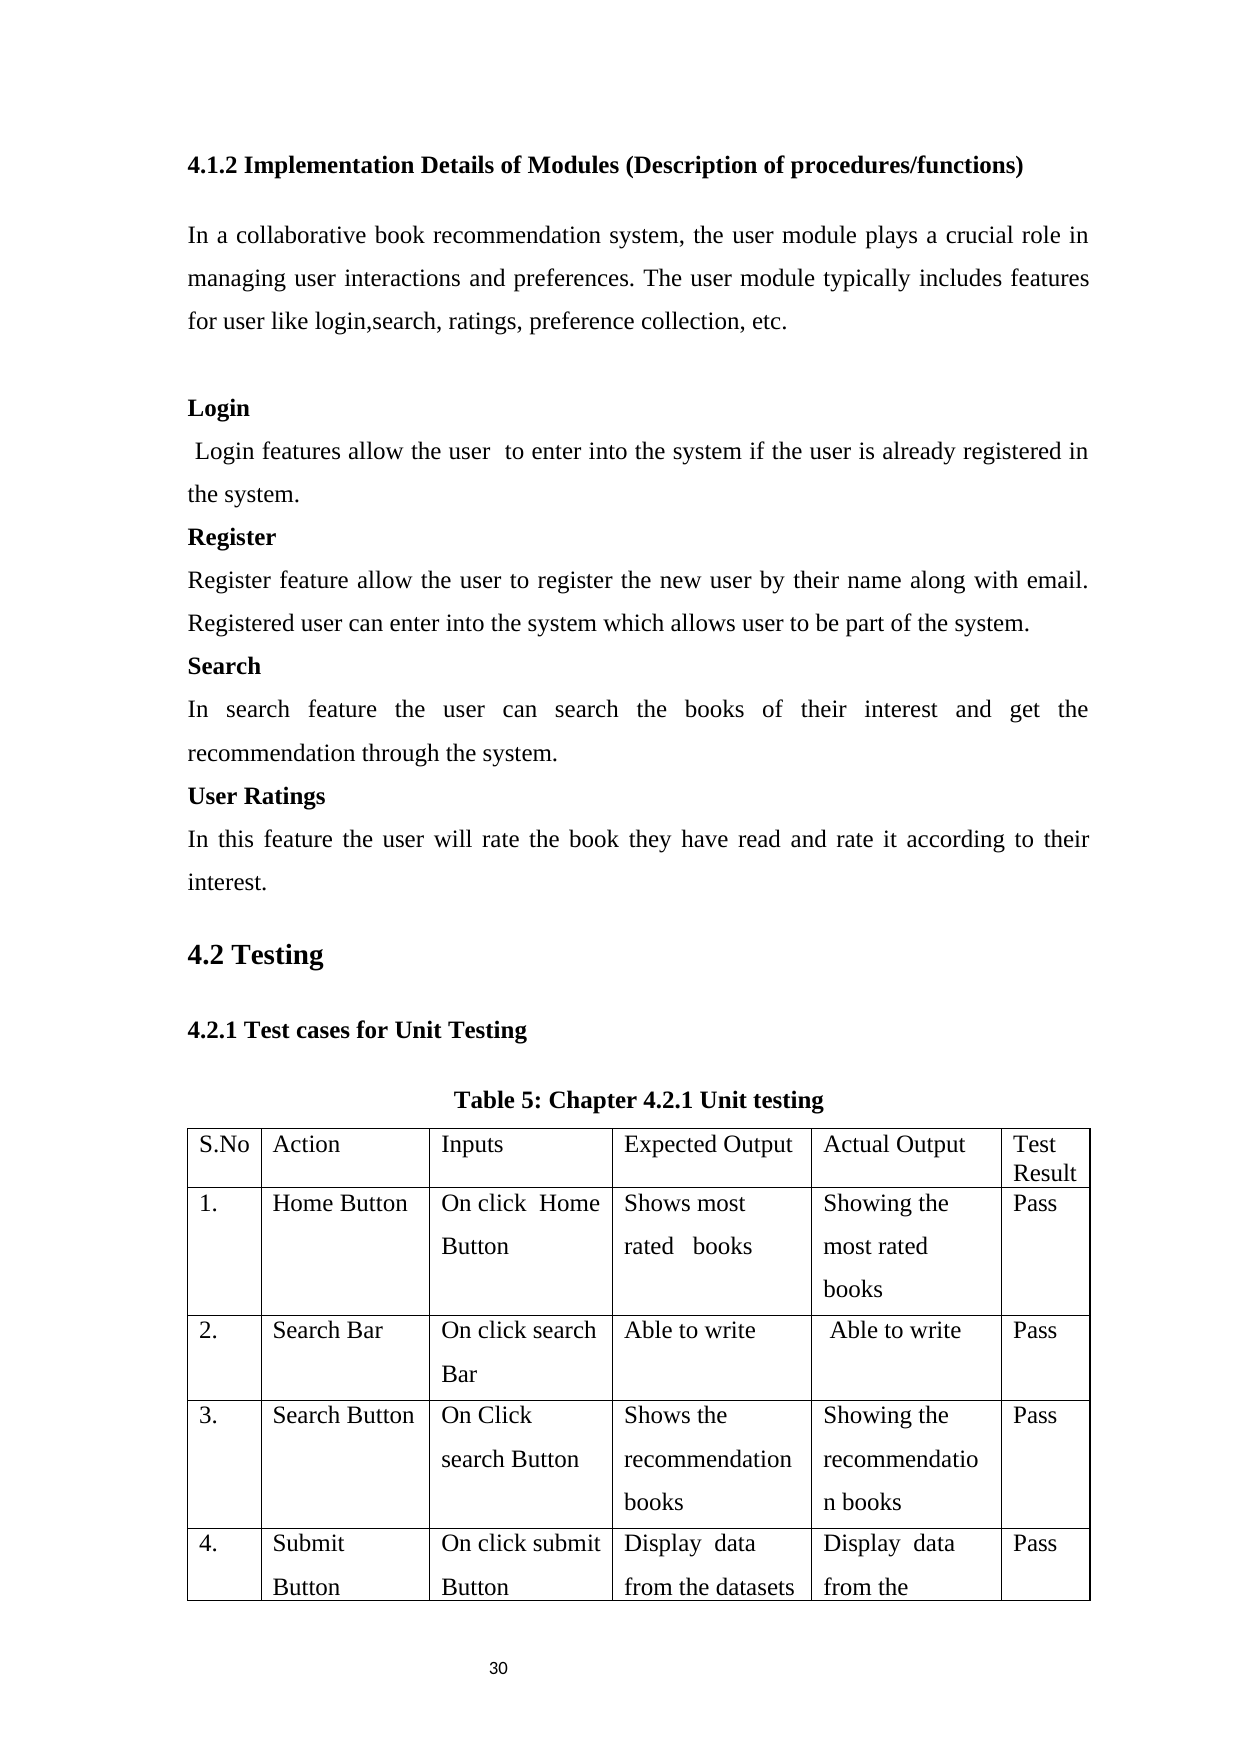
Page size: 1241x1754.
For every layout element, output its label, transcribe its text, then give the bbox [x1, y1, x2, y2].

table_cell Shows most rated books [613, 1188, 811, 1314]
table_cell On click search Bar [430, 1316, 612, 1399]
table_cell On click Home Button [430, 1188, 612, 1314]
table_header Actual Output [812, 1129, 1001, 1187]
list Register [187, 522, 1090, 551]
text Search [187, 651, 1090, 680]
table_cell Able to write [812, 1316, 1001, 1399]
table_cell 4. [188, 1529, 261, 1600]
subtitle 4.2 Testing [187, 937, 1090, 971]
text In search feature the user can search the books of their interest and get the recommendation through the system. [187, 694, 1090, 766]
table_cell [812, 1529, 1001, 1600]
table_header Inputs [430, 1129, 612, 1187]
table_cell Pass [1002, 1316, 1089, 1399]
table_cell Pass [1002, 1529, 1089, 1600]
table_header S.No [188, 1129, 261, 1187]
table_cell Showing the most rated books [812, 1188, 1001, 1314]
table_cell Pass [1002, 1188, 1089, 1314]
table_cell Pass [1002, 1401, 1089, 1527]
text Table 5: Chapter 4.2.1 Unit testing [187, 1085, 1090, 1114]
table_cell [613, 1529, 811, 1600]
table_cell 2. [188, 1316, 261, 1399]
table_cell 3. [188, 1401, 261, 1527]
table_cell Search Bar [262, 1316, 429, 1399]
table_cell Submit Button [262, 1529, 429, 1600]
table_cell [430, 1529, 612, 1600]
table_header Expected Output [613, 1129, 811, 1187]
subtitle 4.1.2 Implementation Details of Modules (Description of procedures/functions) [187, 150, 1090, 179]
table_cell Able to write [613, 1316, 811, 1399]
text Register feature allow the user to register the new user by their name along with email. Registered user can enter into the system which allows user to be part of the system. [187, 565, 1090, 637]
text In this feature the user will rate the book they have read and rate it according to their interest. [187, 824, 1090, 896]
text Login [187, 393, 1090, 421]
table_header Action [262, 1129, 429, 1187]
text Login features allow the user to enter into the system if the user is already registered in the system. [187, 436, 1090, 508]
table_cell Search Button [262, 1401, 429, 1527]
table_cell 1. [188, 1188, 261, 1314]
table_header Test Result [1002, 1129, 1089, 1187]
table_cell Showing the recommendation books [812, 1401, 1001, 1527]
text User Ratings [187, 781, 1090, 809]
table_cell Shows the recommendation books [613, 1401, 811, 1527]
table_cell Home Button [262, 1188, 429, 1314]
text In a collaborative book recommendation system, the user module plays a crucial role in managing user interactions and preferences. The user module typically includes features for user like login,search, ratings, preference collection, etc. [187, 220, 1090, 335]
table_cell On Click search Button [430, 1401, 612, 1527]
subtitle 4.2.1 Test cases for Unit Testing [187, 1015, 1090, 1043]
